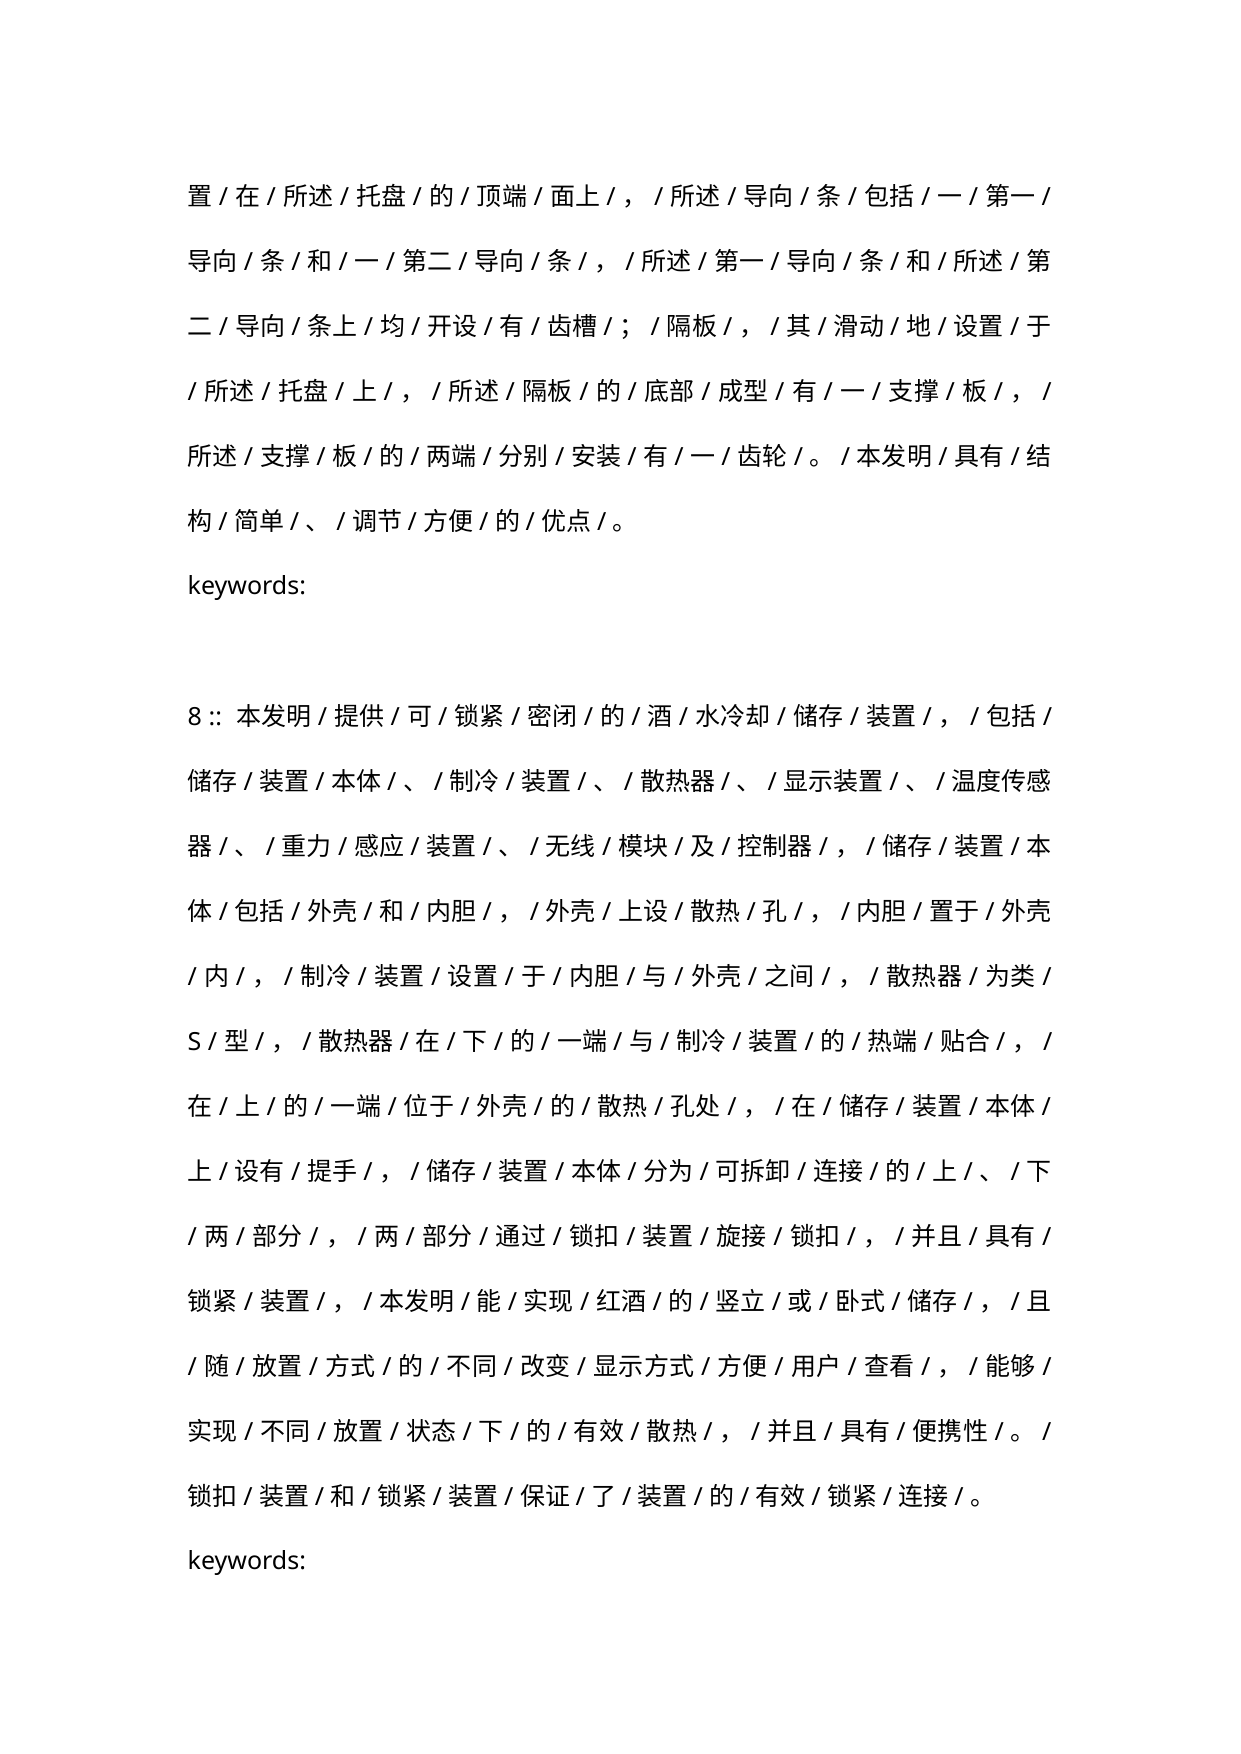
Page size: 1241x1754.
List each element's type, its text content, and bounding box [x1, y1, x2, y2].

text 8 :: 本发明 / 提供 / 可 / 锁紧 / 密闭 / 的 / 酒 / 水冷却 / 储存 / 装置 / ， / 包括 / 储存 / 装置 / 本体 / 、 / 制冷 / 装置 / 、 / 散热器 / 、 / 显示装置 / 、 / 温度传感器 / 、 / 重力 / 感应 / 装置 / 、 / 无线 / 模块 / 及 / 控制器 / ， / 储存 / 装置 / 本体 / 包括 / 外壳 / 和 / 内胆 / ， / 外壳 / 上设 / 散热 / 孔 / ， / 内胆 / 置于 / 外壳 / 内 / ， / 制冷 / 装置 / 设置 / 于 / 内胆 / 与 / 外壳 / 之间 / ， / 散热器 / 为类 / S / 型 / ， / 散热器 / 在 / 下 / 的 / 一端 / 与 / 制冷 / 装置 / 的 / 热端 / 贴合 / ， / 在 / 上 / 的 / 一端 / 位于 / 外壳 / 的 / 散热 / 孔处 / ， / 在 / 储存 / 装置 / 本体 / 上 / 设有 / 提手 / ， / 储存 / 装置 / 本体 / 分为 / 可拆卸 / 连接 / 的 / 上 / 、 / 下 / 两 / 部分 / ， / 两 / 部分 / 通过 / 锁扣 / 装置 / 旋接 / 锁扣 / ， / 并且 / 具有 / 锁紧 / 装置 / ， / 本发明 / 能 / 实现 / 红酒 / 的 / 竖立 / 或 / 卧式 / 储存 / ， / 且 / 随 / 放置 / 方式 / 的 / 不同 / 改变 / 显示方式 / 方便 / 用户 / 查看 / ， / 能够 / 实现 / 不同 / 放置 / 状态 / 下 / 的 / 有效 / 散热 / ， / 并且 / 具有 / 便携性 / 。 / 锁扣 / 装置 / 和 / 锁紧 / 装置 / 保证 / 了 / 装置 / 的 / 有效 / 锁紧 / 连接 / 。 [187, 682, 1053, 1527]
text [187, 162, 1053, 552]
text keywords: [187, 552, 1053, 617]
text keywords: [187, 1527, 1053, 1592]
